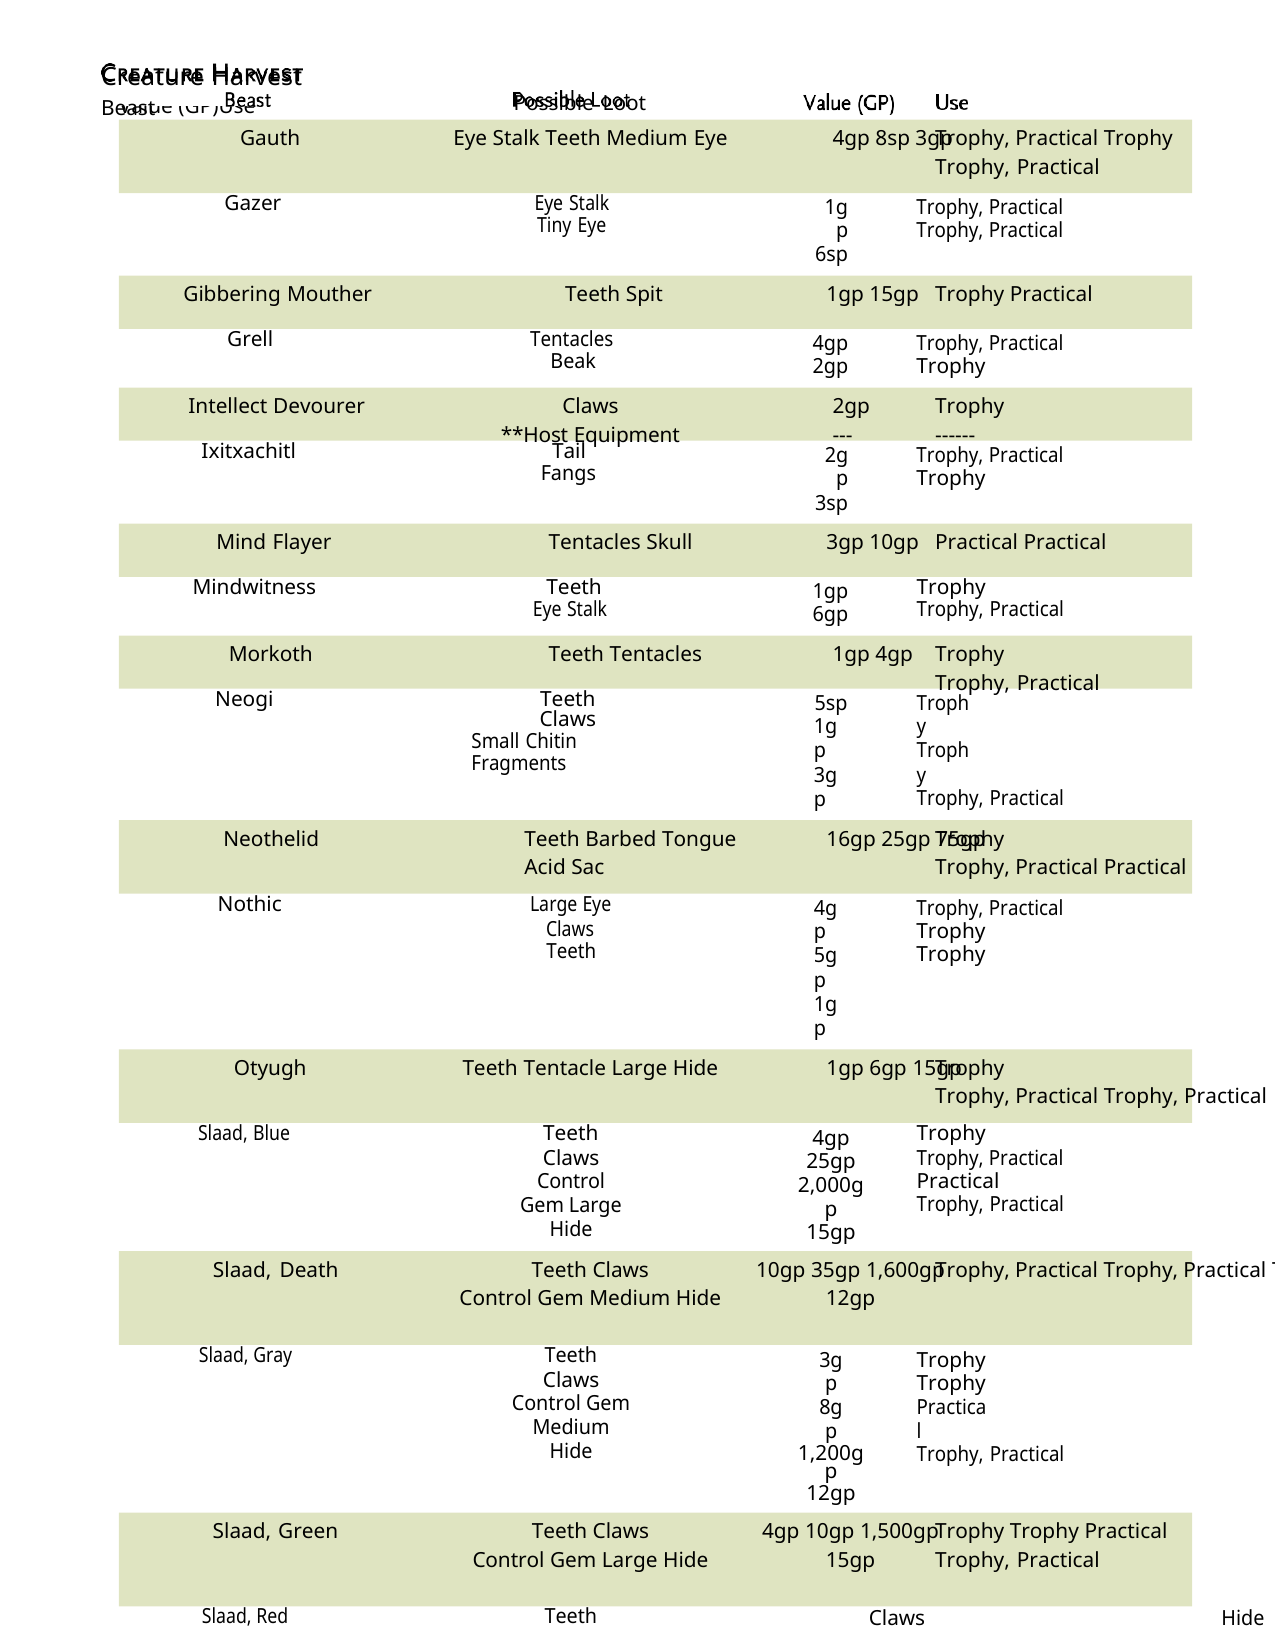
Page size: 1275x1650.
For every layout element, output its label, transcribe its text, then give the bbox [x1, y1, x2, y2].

text Fangs [87, 463, 596, 485]
text Trophy, Practical [916, 1445, 1185, 1466]
subtitle Trophy [916, 1123, 1185, 1145]
subtitle 4gp 2gp [784, 331, 848, 380]
picture [513, 90, 630, 107]
text Eye Stalk [533, 599, 613, 621]
subtitle Trophy, Practical Trophy [916, 896, 1119, 945]
text Trophy Trophy [916, 691, 977, 788]
picture [529, 100, 536, 107]
picture [936, 94, 968, 110]
subtitle Ixitxachitl Tail [87, 441, 586, 463]
picture [803, 93, 894, 115]
text Trophy, Practical Trophy [916, 443, 1119, 492]
text Slaad, Gray Teeth [162, 1345, 634, 1367]
subtitle 1,200gp [793, 1445, 868, 1483]
subtitle Slaad, Blue Teeth [166, 1123, 630, 1145]
text Claws Control Gem Large Hide [515, 1146, 626, 1243]
text Neogi Teeth [87, 689, 595, 711]
subtitle 5sp 1gp 3gp [813, 691, 848, 813]
subtitle Claws [87, 711, 596, 731]
text 4gp 5gp 1gp [814, 896, 848, 1042]
text Beak [550, 351, 616, 373]
subtitle Slaad, Red Teeth [168, 1606, 630, 1628]
subtitle Claws Control Gem Medium Hide [511, 1368, 630, 1465]
text 15gp [793, 1223, 868, 1243]
text Nothic Large Eye [217, 894, 616, 916]
picture [616, 100, 623, 107]
text Tiny Eye [87, 214, 606, 237]
subtitle Trophy, Practical [916, 1194, 1185, 1215]
text Trophy, Practical Trophy, Practical [916, 195, 1119, 244]
text 3gp 8gp [814, 1348, 848, 1445]
subtitle 1gp 6sp [813, 195, 848, 268]
text 12gp [793, 1483, 868, 1505]
subtitle Trophy Trophy Practical [916, 1348, 991, 1445]
subtitle Grell Tentacles [227, 329, 616, 351]
text Trophy, Practical Trophy [916, 331, 1120, 380]
picture [567, 100, 573, 107]
picture [101, 63, 303, 107]
subtitle Gazer Eye Stalk [87, 193, 609, 214]
subtitle Claws Teeth [546, 917, 596, 965]
subtitle Trophy, Practical [916, 788, 1185, 809]
subtitle 2gp 3sp [813, 443, 848, 516]
subtitle Trophy, Practical [916, 599, 1185, 621]
text Trophy [916, 945, 1185, 966]
text Trophy [916, 577, 1185, 599]
subtitle 4gp 25gp 2,000gp [793, 1126, 868, 1223]
text Small Chitin Fragments [471, 731, 674, 775]
subtitle Mindwitness Teeth [192, 577, 613, 599]
text Trophy, Practical Practical [916, 1146, 1135, 1194]
subtitle 1gp 6gp [784, 579, 848, 628]
text Claws Control Gem Large Hide [1183, 1606, 1275, 1631]
